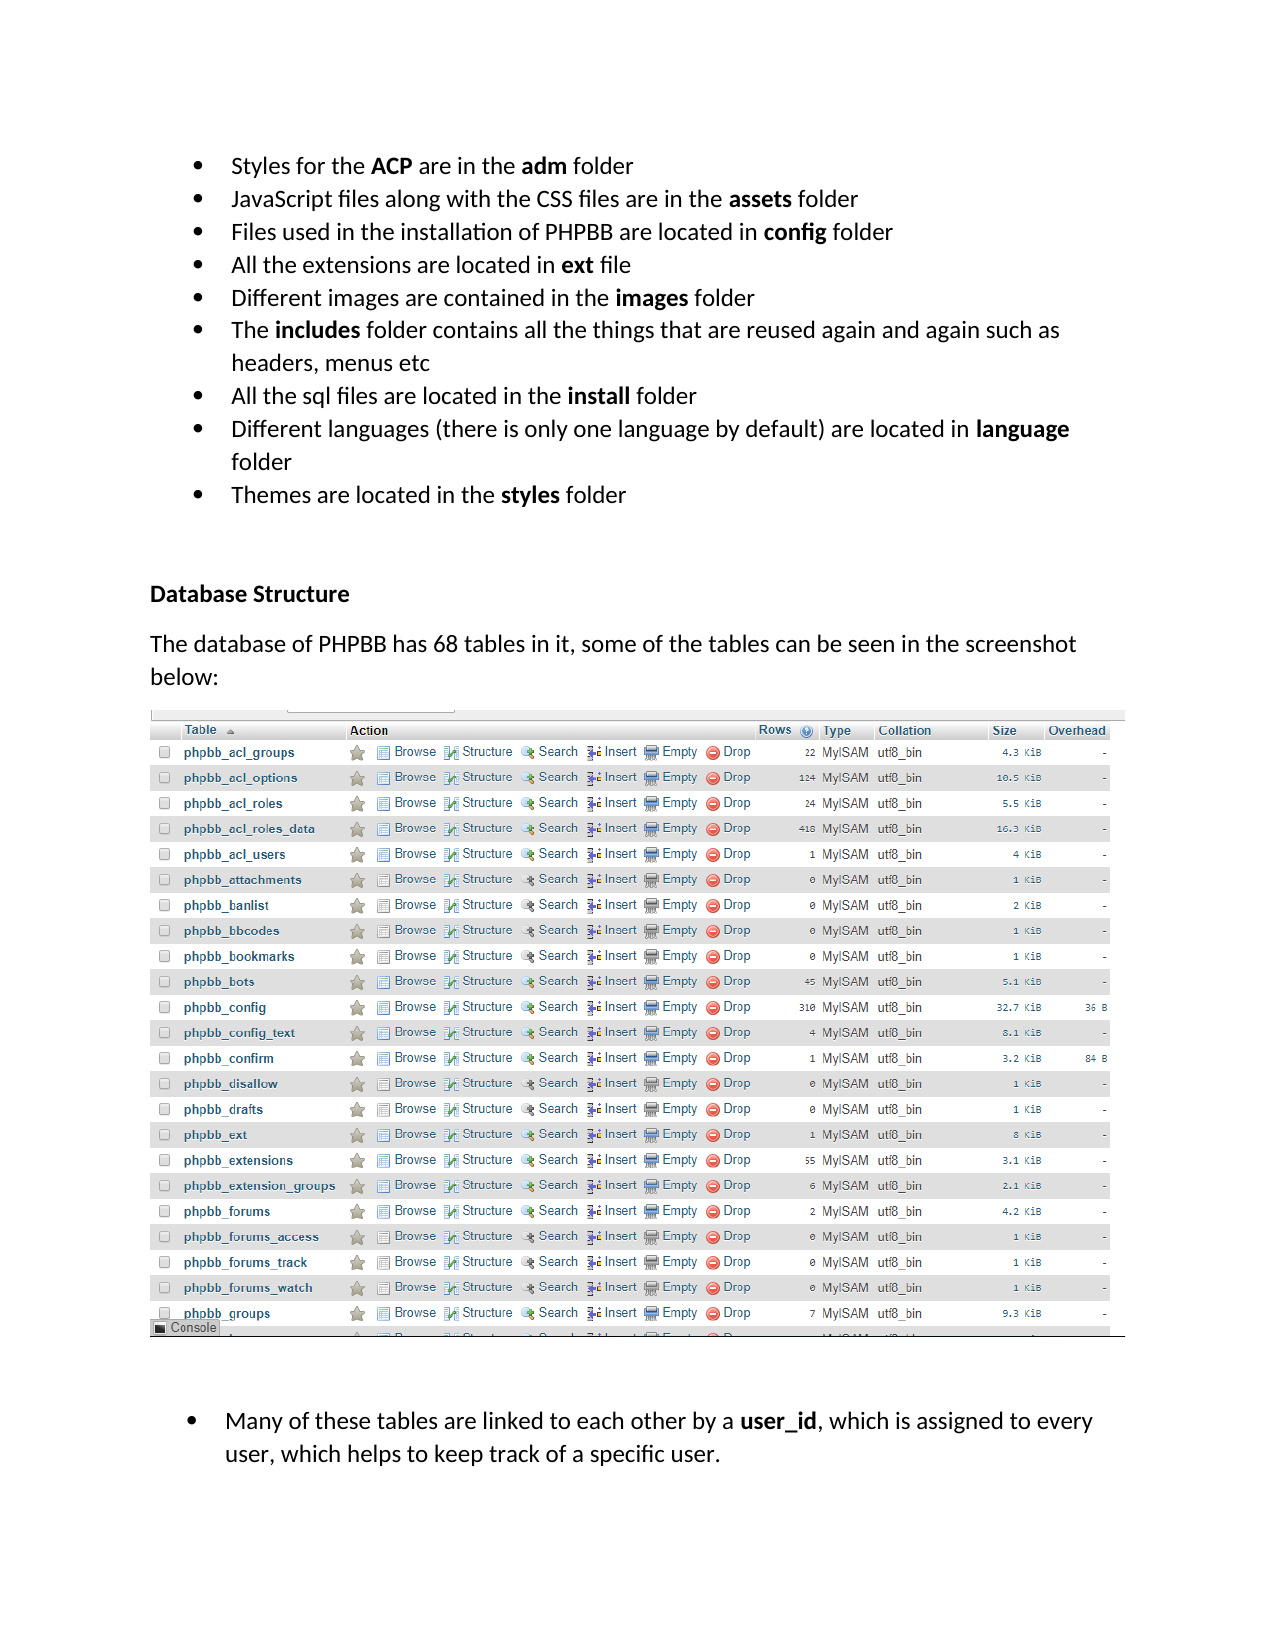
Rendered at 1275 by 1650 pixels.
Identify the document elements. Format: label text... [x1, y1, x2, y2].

text The database of PHPBB has 68 tables in it, some of the tables can be seen in the screenshot below: [150, 628, 1125, 691]
list All the sql files are located in the install folder [194, 380, 1125, 411]
picture [150, 710, 1125, 1337]
text Database Structure [150, 578, 1125, 609]
list Different languages (there is only one language by default) are located in language folder [194, 413, 1125, 477]
list JavaScript files along with the CSS files are in the assets folder [194, 183, 1125, 213]
list Themes are located in the styles folder [194, 479, 1125, 510]
list Files used in the installation of PHPBB are located in config folder [194, 216, 1125, 246]
list Different images are contained in the images folder [194, 282, 1125, 312]
list Many of these tables are linked to each other by a user_id, which is assigned to every user, which helps to keep track of a specific user. [187, 1405, 1125, 1468]
list All the extensions are located in ext file [194, 249, 1125, 279]
list The includes folder contains all the things that are reused again and again such as headers, menus etc [194, 314, 1125, 378]
list Styles for the ACP are in the adm folder [194, 150, 1125, 181]
